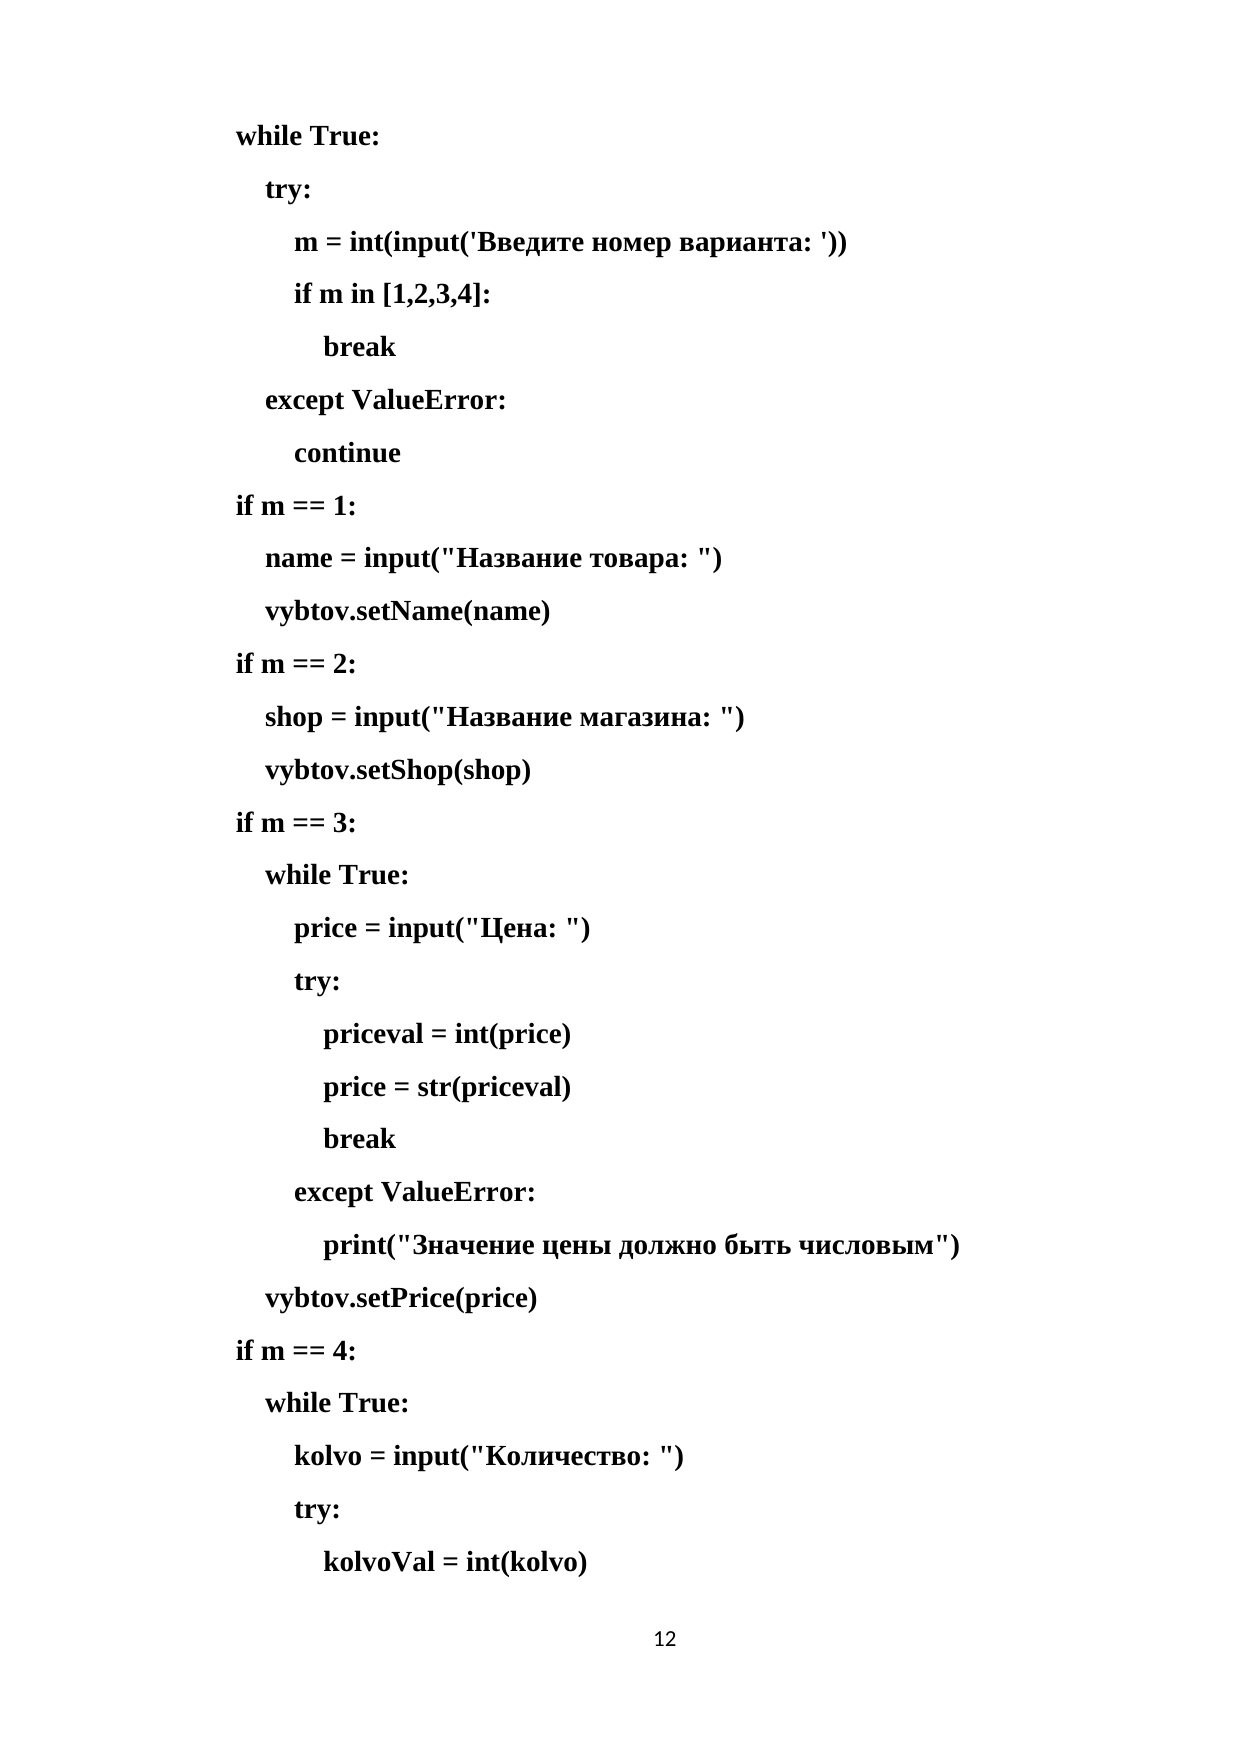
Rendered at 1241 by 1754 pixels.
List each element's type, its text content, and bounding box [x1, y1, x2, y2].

text vybtov.setName(name) [177, 593, 1152, 627]
text if m == 4: [177, 1333, 1152, 1366]
text if m == 1: [177, 488, 1152, 521]
text kolvoVal = int(kolvo) [177, 1544, 1152, 1578]
text vybtov.setPrice(price) [177, 1280, 1152, 1313]
text print("Значение цены должно быть числовым") [177, 1227, 1152, 1261]
text kolvo = input("Количество: ") [177, 1438, 1152, 1472]
text shop = input("Название магазина: ") [177, 699, 1152, 733]
text try: [177, 1491, 1152, 1525]
text break [177, 1122, 1152, 1155]
text except ValueError: [177, 382, 1152, 416]
text if m == 2: [177, 646, 1152, 680]
text try: [177, 171, 1152, 204]
text name = input("Название товара: ") [177, 541, 1152, 574]
text while True: [177, 1386, 1152, 1419]
text break [177, 329, 1152, 363]
text while True: [177, 118, 1152, 152]
text price = str(priceval) [177, 1069, 1152, 1102]
text vybtov.setShop(shop) [177, 752, 1152, 785]
text priceval = int(price) [177, 1016, 1152, 1049]
text except ValueError: [177, 1174, 1152, 1208]
text if m in [1,2,3,4]: [177, 277, 1152, 310]
text if m == 3: [177, 805, 1152, 838]
text m = int(input('Введите номер варианта: ')) [177, 224, 1152, 257]
text price = input("Цена: ") [177, 910, 1152, 944]
text try: [177, 963, 1152, 997]
text while True: [177, 857, 1152, 891]
text continue [177, 435, 1152, 468]
